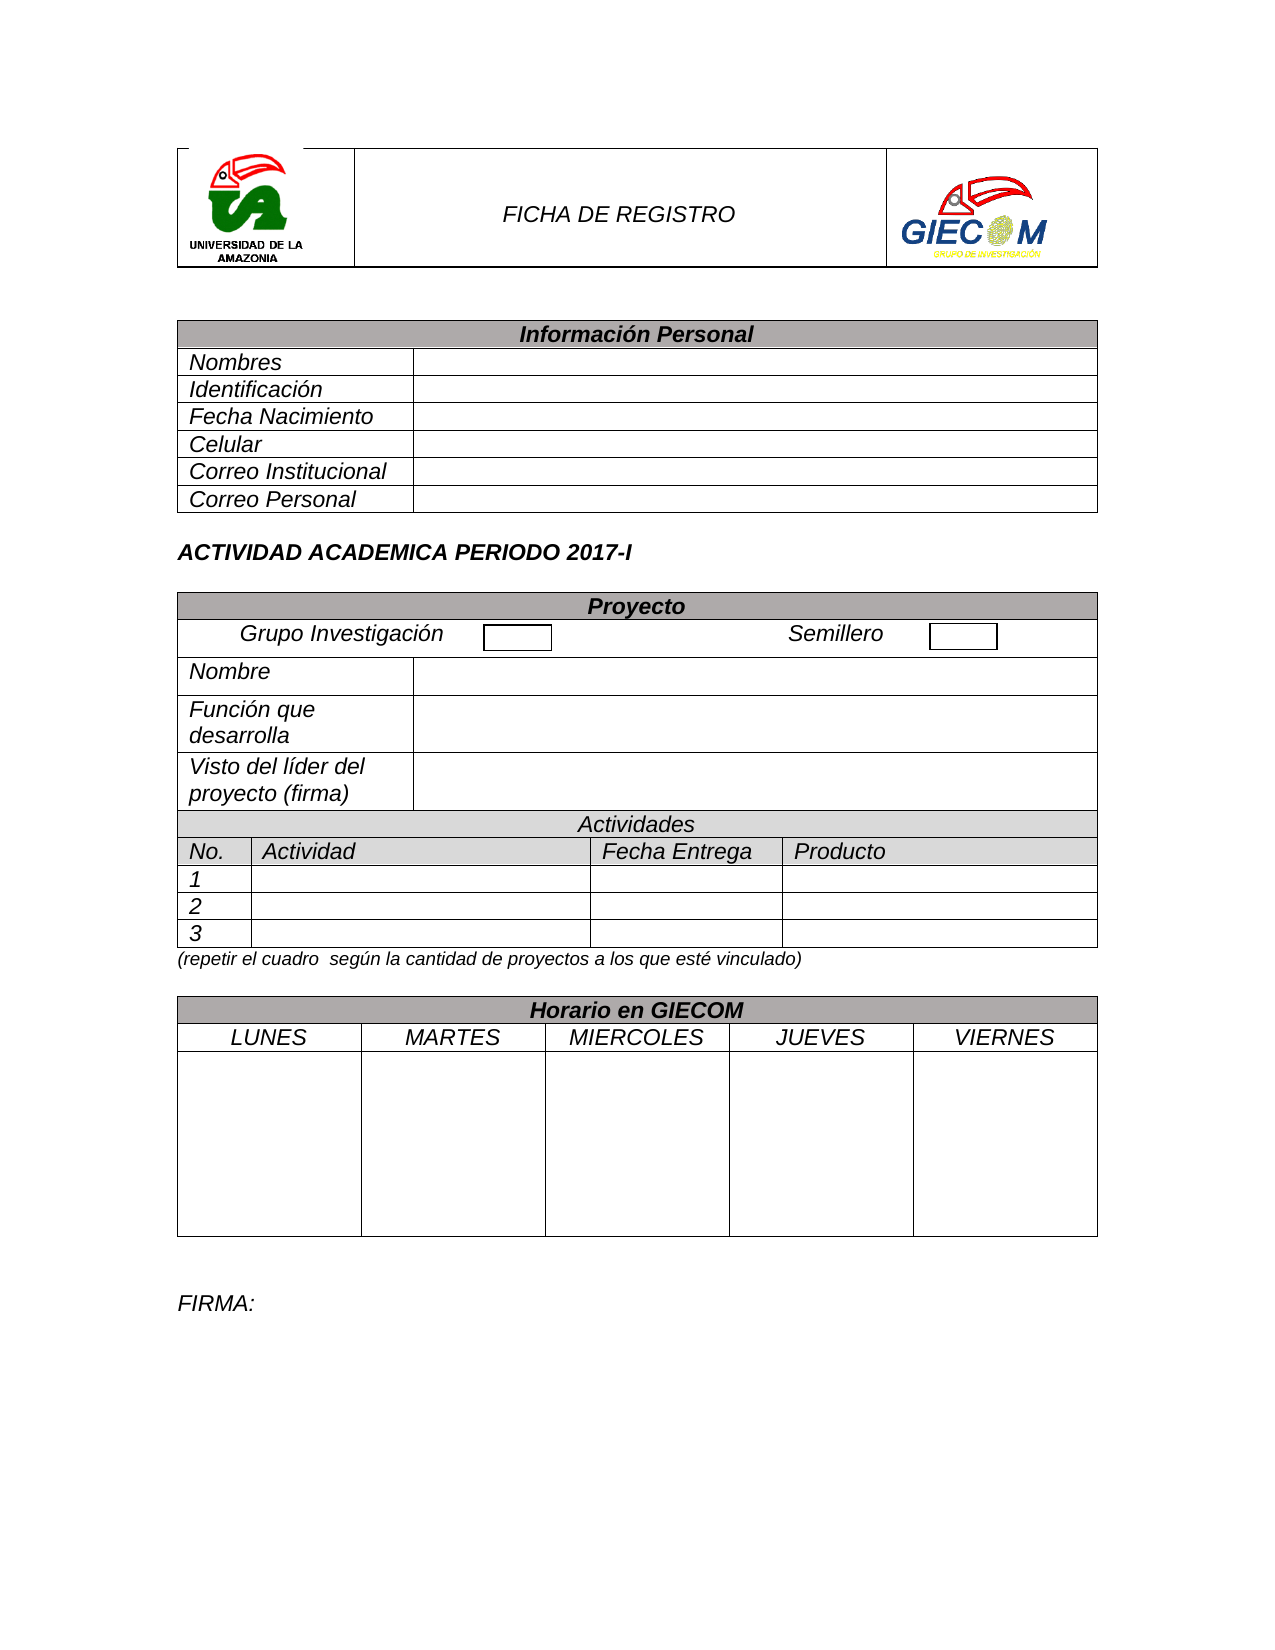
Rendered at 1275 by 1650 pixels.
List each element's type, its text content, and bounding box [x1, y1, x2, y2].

text FIRMA: [177, 1290, 1098, 1316]
table_cell Grupo Investigación Semillero [178, 620, 1097, 657]
table_cell [546, 1052, 729, 1236]
table_cell [414, 431, 1097, 457]
table_cell 1 [178, 866, 251, 892]
table_cell JUEVES [730, 1024, 913, 1051]
table_cell [414, 753, 1097, 810]
table_cell MIERCOLES [546, 1024, 729, 1051]
table_cell No. [178, 838, 251, 864]
table_cell Fecha Entrega [591, 838, 782, 864]
table_cell [414, 403, 1097, 430]
table_cell [414, 376, 1097, 402]
table_header [178, 149, 354, 266]
table_cell MARTES [362, 1024, 545, 1051]
table_header [887, 149, 1097, 266]
table_cell Correo Personal [178, 486, 413, 512]
picture [188, 148, 304, 264]
table_cell [591, 893, 782, 919]
table_cell Fecha Nacimiento [178, 403, 413, 430]
table_cell [414, 658, 1097, 695]
table_cell [730, 1052, 913, 1236]
table_cell [414, 349, 1097, 375]
table_cell [783, 920, 1097, 947]
table_cell [591, 866, 782, 892]
table_cell Producto [783, 838, 1097, 864]
table_cell 3 [178, 920, 251, 947]
table_cell [252, 920, 590, 947]
table_cell [362, 1052, 545, 1236]
table_cell [783, 866, 1097, 892]
table_header Información Personal [178, 321, 1097, 347]
table_cell Función que desarrolla [178, 696, 413, 752]
table_cell Nombres [178, 349, 413, 375]
table_cell [914, 1052, 1097, 1236]
picture [897, 175, 1053, 260]
table_cell [252, 866, 590, 892]
table_header Horario en GIECOM [178, 997, 1097, 1023]
table_cell Identificación [178, 376, 413, 402]
table_cell [178, 1052, 361, 1236]
table_cell Correo Institucional [178, 458, 413, 484]
table_cell [591, 920, 782, 947]
table_cell VIERNES [914, 1024, 1097, 1051]
table_cell LUNES [178, 1024, 361, 1051]
table_cell [414, 696, 1097, 752]
table_header Proyecto [178, 593, 1097, 619]
table_cell [414, 458, 1097, 484]
table_cell [252, 893, 590, 919]
table_cell 2 [178, 893, 251, 919]
table_cell [414, 486, 1097, 512]
text (repetir el cuadro según la cantidad de proyectos a los que esté vinculado) [177, 948, 1098, 969]
table_cell Actividad [252, 838, 590, 864]
text ACTIVIDAD ACADEMICA PERIODO 2017-I [177, 539, 1098, 566]
table_cell Celular [178, 431, 413, 457]
table_cell Nombre [178, 658, 413, 695]
table_cell Actividades [178, 811, 1097, 837]
table_cell [783, 893, 1097, 919]
table_header FICHA DE REGISTRO [355, 149, 886, 266]
table_cell Visto del líder del proyecto (firma) [178, 753, 413, 810]
